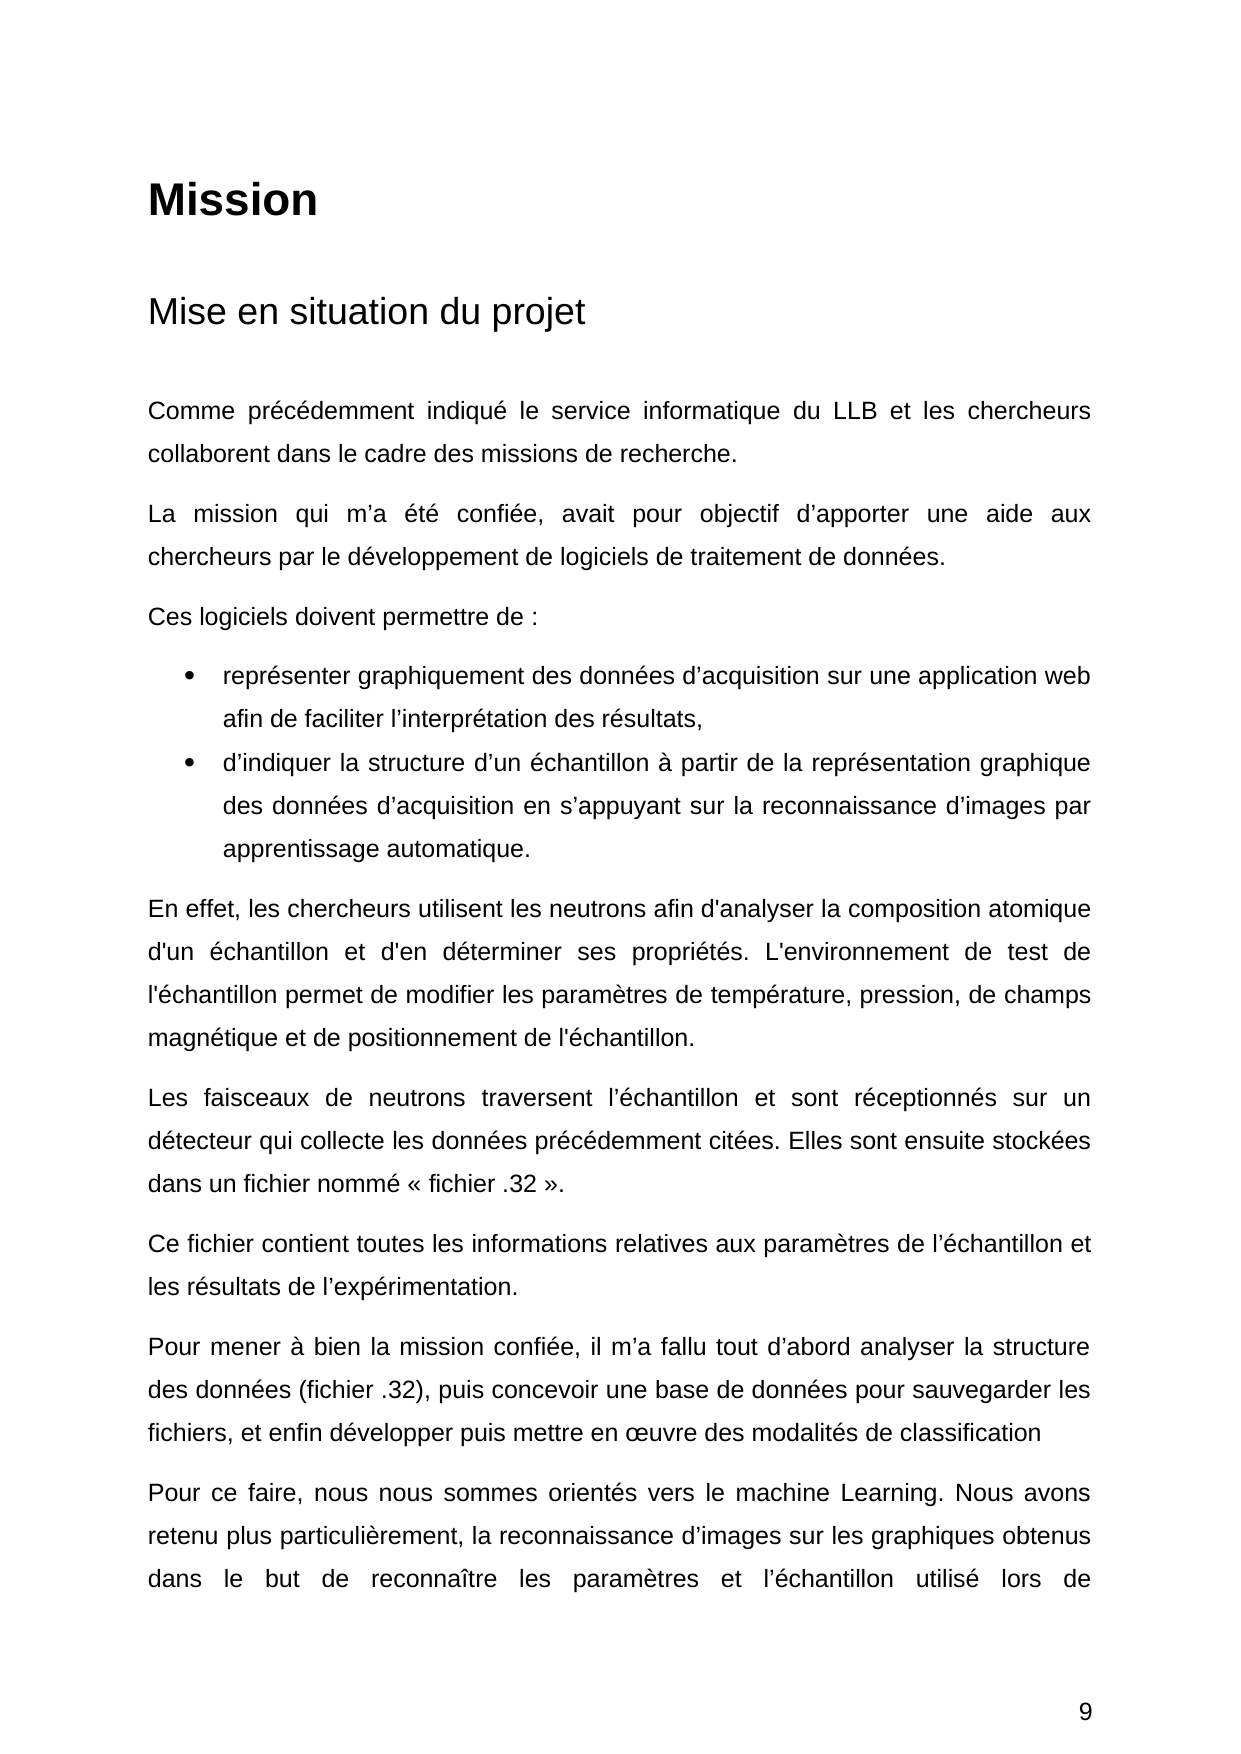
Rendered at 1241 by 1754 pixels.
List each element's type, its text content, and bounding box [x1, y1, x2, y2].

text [148, 1478, 1093, 1593]
text Ce fichier contient toutes les informations relatives aux paramètres de l’échantillon et les résultats de l’expérimentation. [148, 1229, 1093, 1301]
list représenter graphiquement des données d’acquisition sur une application web afin de faciliter l’interprétation des résultats, [185, 661, 1093, 733]
subtitle Mission [148, 173, 1093, 225]
text Ces logiciels doivent permettre de : [148, 601, 1093, 630]
subtitle Mise en situation du projet [148, 289, 1093, 332]
text En effet, les chercheurs utilisent les neutrons afin d'analyser la composition atomique d'un échantillon et d'en déterminer ses propriétés. L'environnement de test de l'échantillon permet de modifier les paramètres de température, pression, de champs magnétique et de positionnement de l'échantillon. [148, 894, 1093, 1052]
text Comme précédemment indiqué le service informatique du LLB et les chercheurs collaborent dans le cadre des missions de recherche. [148, 396, 1093, 467]
text La mission qui m’a été confiée, avait pour objectif d’apporter une aide aux chercheurs par le développement de logiciels de traitement de données. [148, 498, 1093, 570]
text Pour mener à bien la mission confiée, il m’a fallu tout d’abord analyser la structure des données (fichier .32), puis concevoir une base de données pour sauvegarder les fichiers, et enfin développer puis mettre en œuvre des modalités de classification [148, 1332, 1093, 1447]
list d’indiquer la structure d’un échantillon à partir de la représentation graphique des données d’acquisition en s’appuyant sur la reconnaissance d’images par apprentissage automatique. [185, 748, 1093, 863]
text Les faisceaux de neutrons traversent l’échantillon et sont réceptionnés sur un détecteur qui collecte les données précédemment citées. Elles sont ensuite stockées dans un fichier nommé « fichier .32 ». [148, 1083, 1093, 1198]
